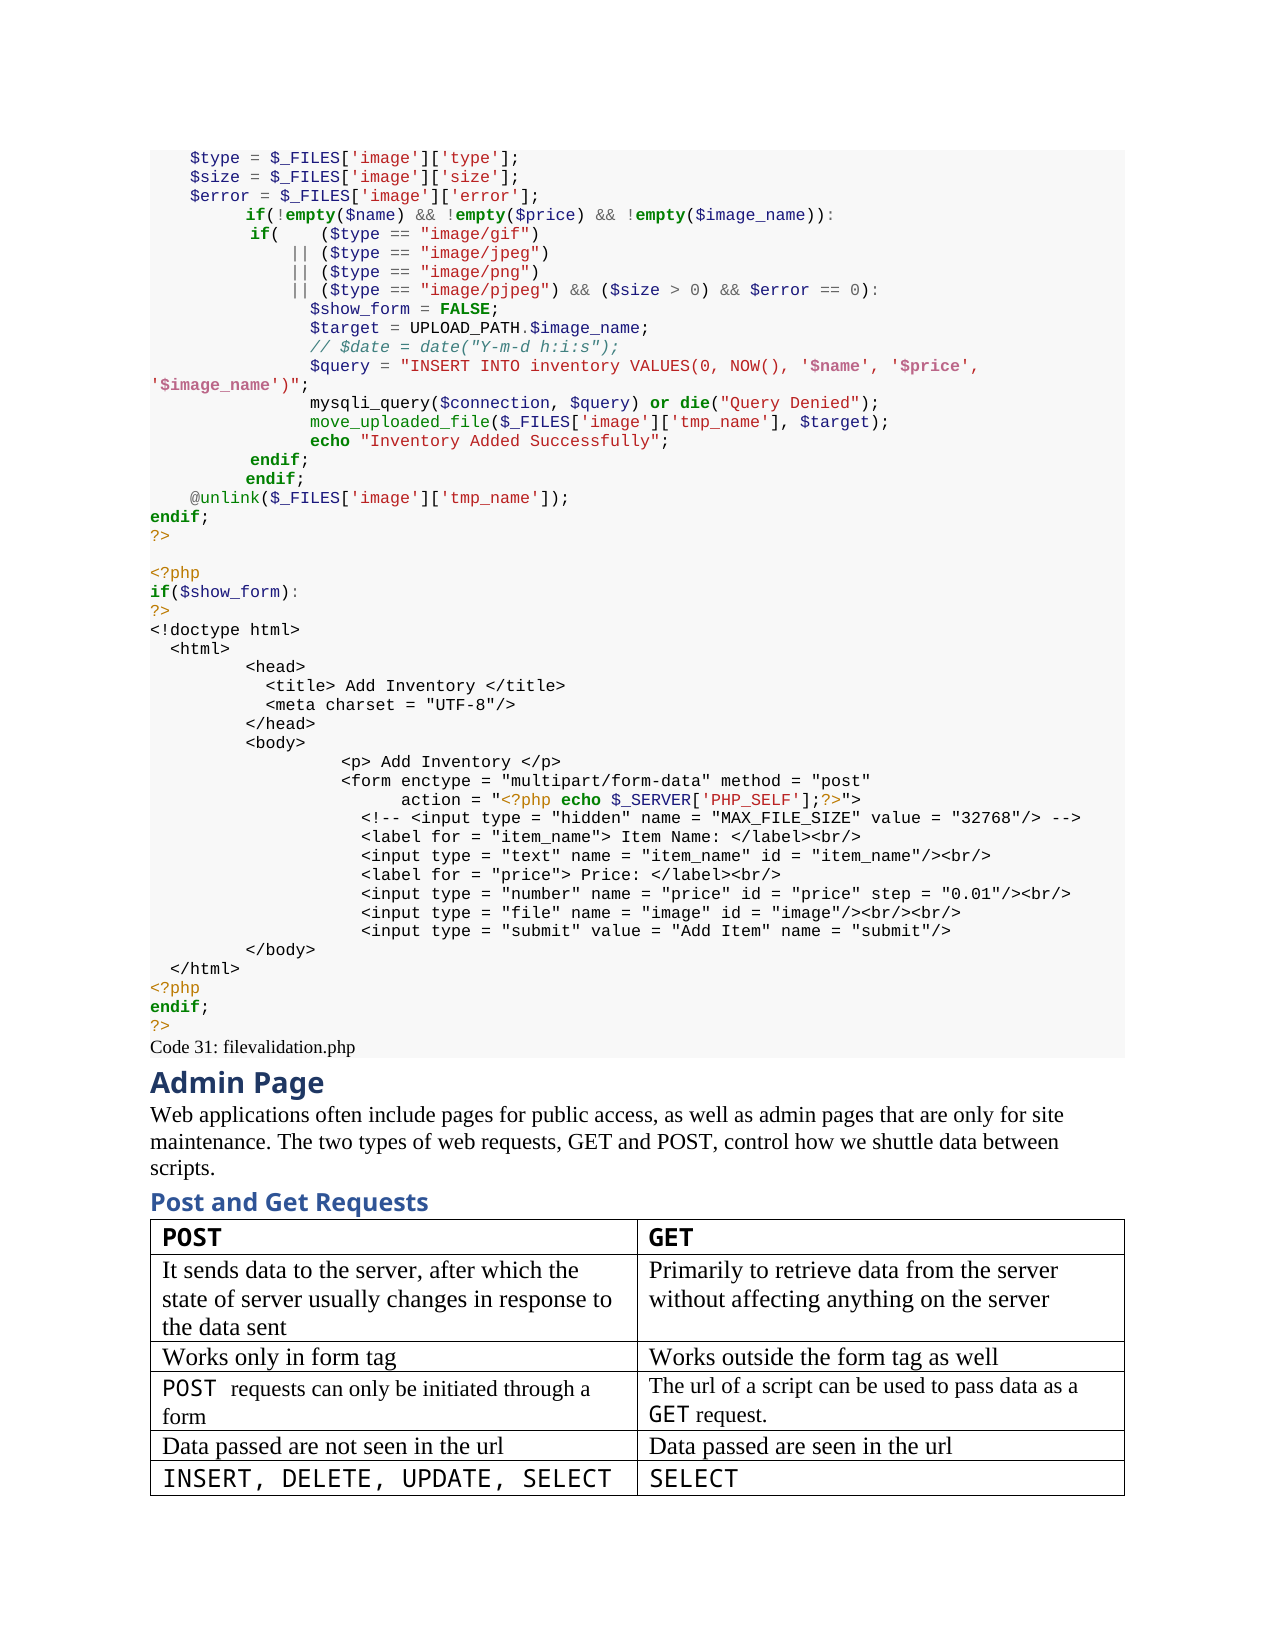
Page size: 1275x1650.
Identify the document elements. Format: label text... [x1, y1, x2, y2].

text <?php [150, 565, 1125, 584]
text <title> Add Inventory </title> [150, 678, 1125, 697]
table_cell Primarily to retrieve data from the server without affecting anything on the server [638, 1255, 1124, 1341]
table_cell Works only in form tag [151, 1342, 637, 1371]
table_cell Data passed are seen in the url [638, 1431, 1124, 1459]
text <input type = "submit" value = "Add Item" name = "submit"/> [150, 923, 1125, 942]
text Code 31: filevalidation.php [150, 1036, 1125, 1058]
text $error = $_FILES['image']['error']; [150, 188, 1125, 207]
table_header GET [638, 1220, 1124, 1254]
text || ($type == "image/jpeg") [150, 244, 1125, 263]
text <?php [150, 979, 1125, 998]
text $type = $_FILES['image']['type']; [150, 150, 1125, 169]
text endif; [150, 471, 1125, 489]
text <form enctype = "multipart/form-data" method = "post" [150, 772, 1125, 791]
text // $date = date("Y-m-d h:i:s"); [150, 338, 1125, 357]
text @unlink($_FILES['image']['tmp_name']); [150, 489, 1125, 508]
text || ($type == "image/pjpeg") && ($size > 0) && $error == 0): [150, 282, 1125, 301]
text $show_form = FALSE; [150, 301, 1125, 320]
text <label for = "item_name"> Item Name: </label><br/> [150, 829, 1125, 848]
text ?> [150, 1017, 1125, 1036]
text $query = "INSERT INTO inventory VALUES(0, NOW(), '$name', '$price', '$image_name')"; [150, 357, 1125, 395]
text mysqli_query($connection, $query) or die("Query Denied"); [150, 395, 1125, 414]
table_cell The url of a script can be used to pass data as a GET request. [638, 1372, 1124, 1430]
text if(!empty($name) && !empty($price) && !empty($image_name)): [150, 207, 1125, 225]
text ?> [150, 602, 1125, 621]
subtitle Post and Get Requests [150, 1185, 1125, 1219]
text <input type = "file" name = "image" id = "image"/><br/><br/> [150, 904, 1125, 923]
text <label for = "price"> Price: </label><br/> [150, 866, 1125, 885]
text </html> [150, 961, 1125, 979]
text endif; [150, 452, 1125, 471]
text </body> [150, 942, 1125, 961]
text move_uploaded_file($_FILES['image']['tmp_name'], $target); [150, 414, 1125, 433]
text <input type = "text" name = "item_name" id = "item_name"/><br/> [150, 848, 1125, 866]
table_cell Data passed are not seen in the url [151, 1431, 637, 1459]
text <meta charset = "UTF-8"/> [150, 697, 1125, 716]
text echo "Inventory Added Successfully"; [150, 433, 1125, 452]
table_cell SELECT [638, 1461, 1124, 1494]
text <body> [150, 734, 1125, 753]
text <!doctype html> [150, 621, 1125, 640]
text endif; [150, 998, 1125, 1017]
text <input type = "number" name = "price" id = "price" step = "0.01"/><br/> [150, 885, 1125, 904]
text </head> [150, 716, 1125, 734]
text if( ($type == "image/gif") [150, 225, 1125, 244]
text <html> [150, 640, 1125, 659]
text action = "<?php echo $_SERVER['PHP_SELF'];?>"> [150, 791, 1125, 810]
subtitle Admin Page [150, 1062, 1125, 1102]
table_header POST [151, 1220, 637, 1254]
text Web applications often include pages for public access, as well as admin pages that are only for site maintenance. The two types of web requests, GET and POST, control how we shuttle data between scripts. [150, 1102, 1125, 1181]
table_cell It sends data to the server, after which the state of server usually changes in response to the data sent [151, 1255, 637, 1341]
text <head> [150, 659, 1125, 678]
text <!-- <input type = "hidden" name = "MAX_FILE_SIZE" value = "32768"/> --> [150, 810, 1125, 829]
table_cell POST requests can only be initiated through a form [151, 1372, 637, 1430]
table_cell INSERT, DELETE, UPDATE, SELECT [151, 1461, 637, 1494]
text if($show_form): [150, 584, 1125, 602]
text <p> Add Inventory </p> [150, 753, 1125, 772]
text endif; [150, 508, 1125, 527]
text || ($type == "image/png") [150, 263, 1125, 282]
text $size = $_FILES['image']['size']; [150, 169, 1125, 188]
table_cell Works outside the form tag as well [638, 1342, 1124, 1371]
text ?> [150, 527, 1125, 546]
text $target = UPLOAD_PATH.$image_name; [150, 320, 1125, 338]
